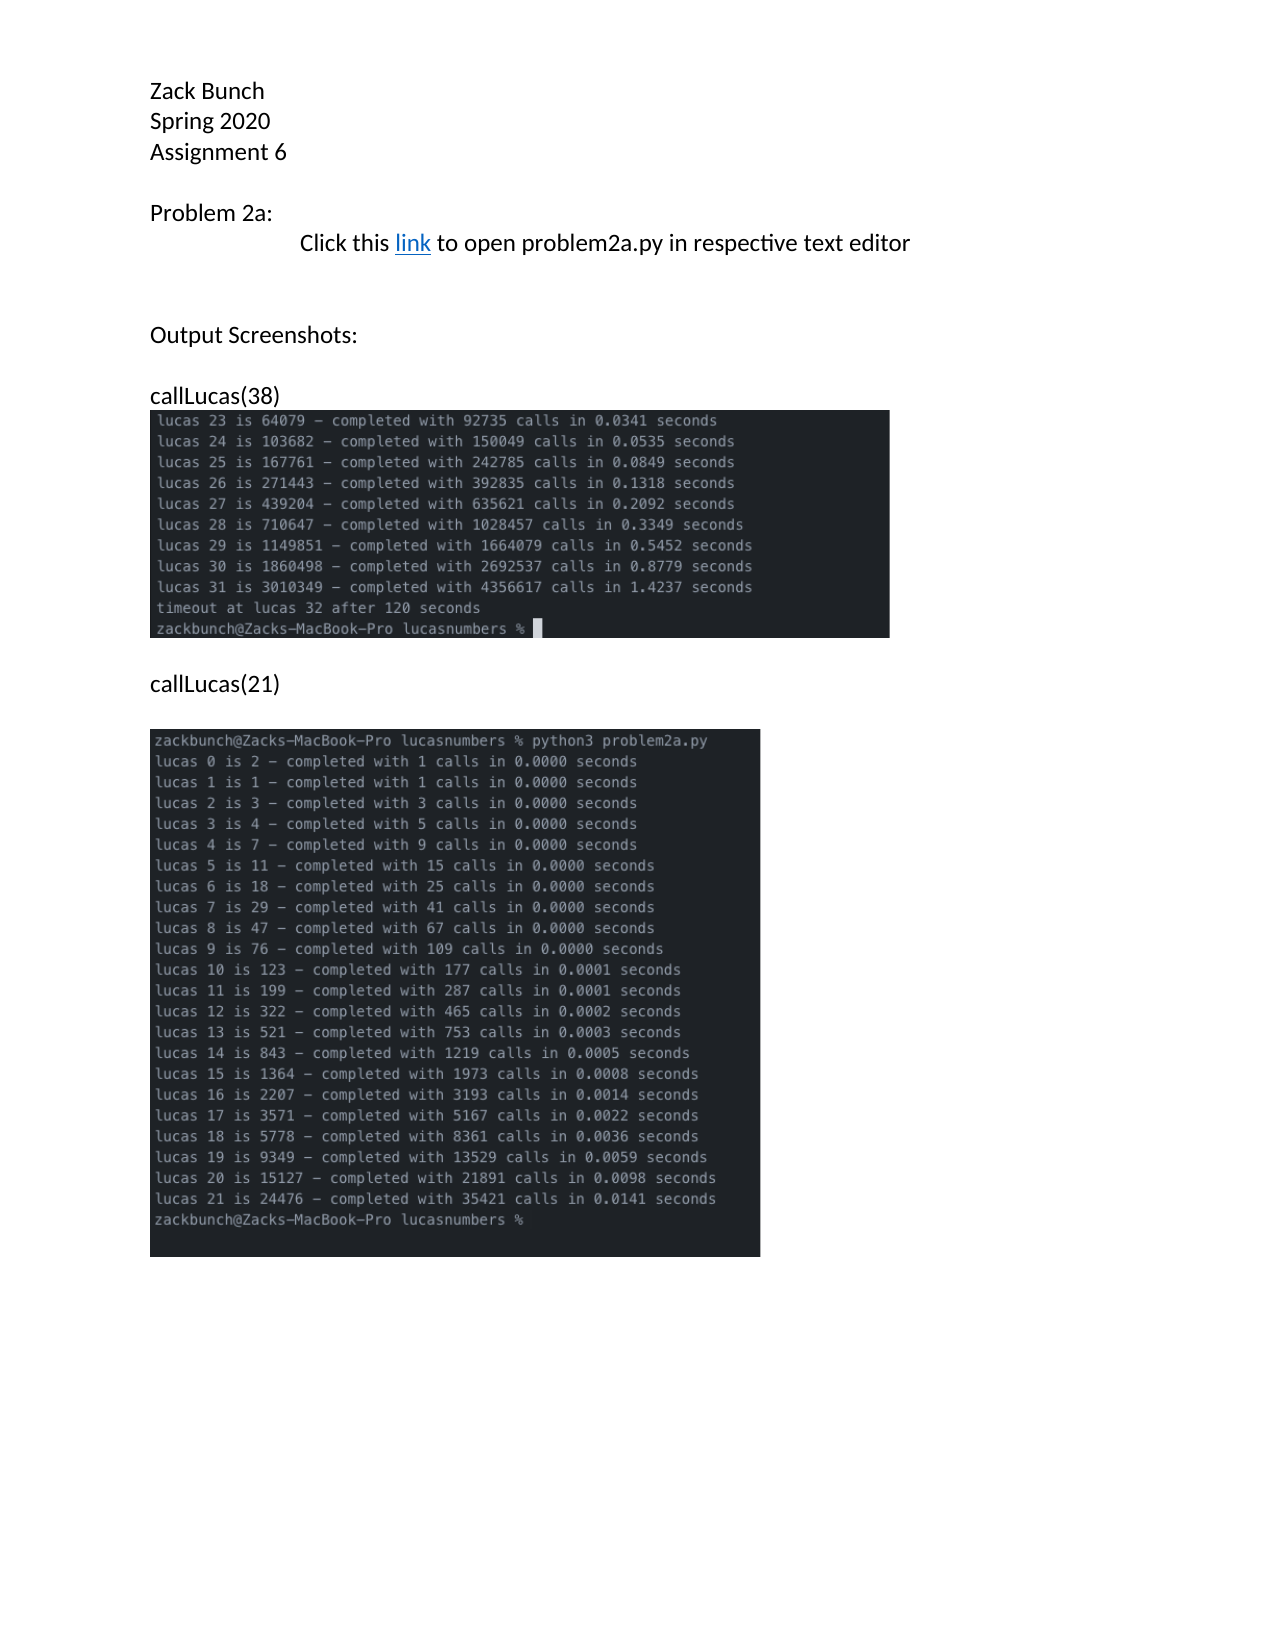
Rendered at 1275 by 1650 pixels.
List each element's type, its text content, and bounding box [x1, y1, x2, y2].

picture [150, 410, 890, 638]
text Problem 2a: [150, 197, 1125, 228]
text Output Screenshots: [150, 319, 1125, 350]
text callLucas(21) [150, 668, 1125, 699]
text Click this link to open problem2a.py in respective text editor [150, 228, 1125, 258]
text callLucas(38) [150, 380, 1125, 411]
picture [150, 729, 761, 1257]
